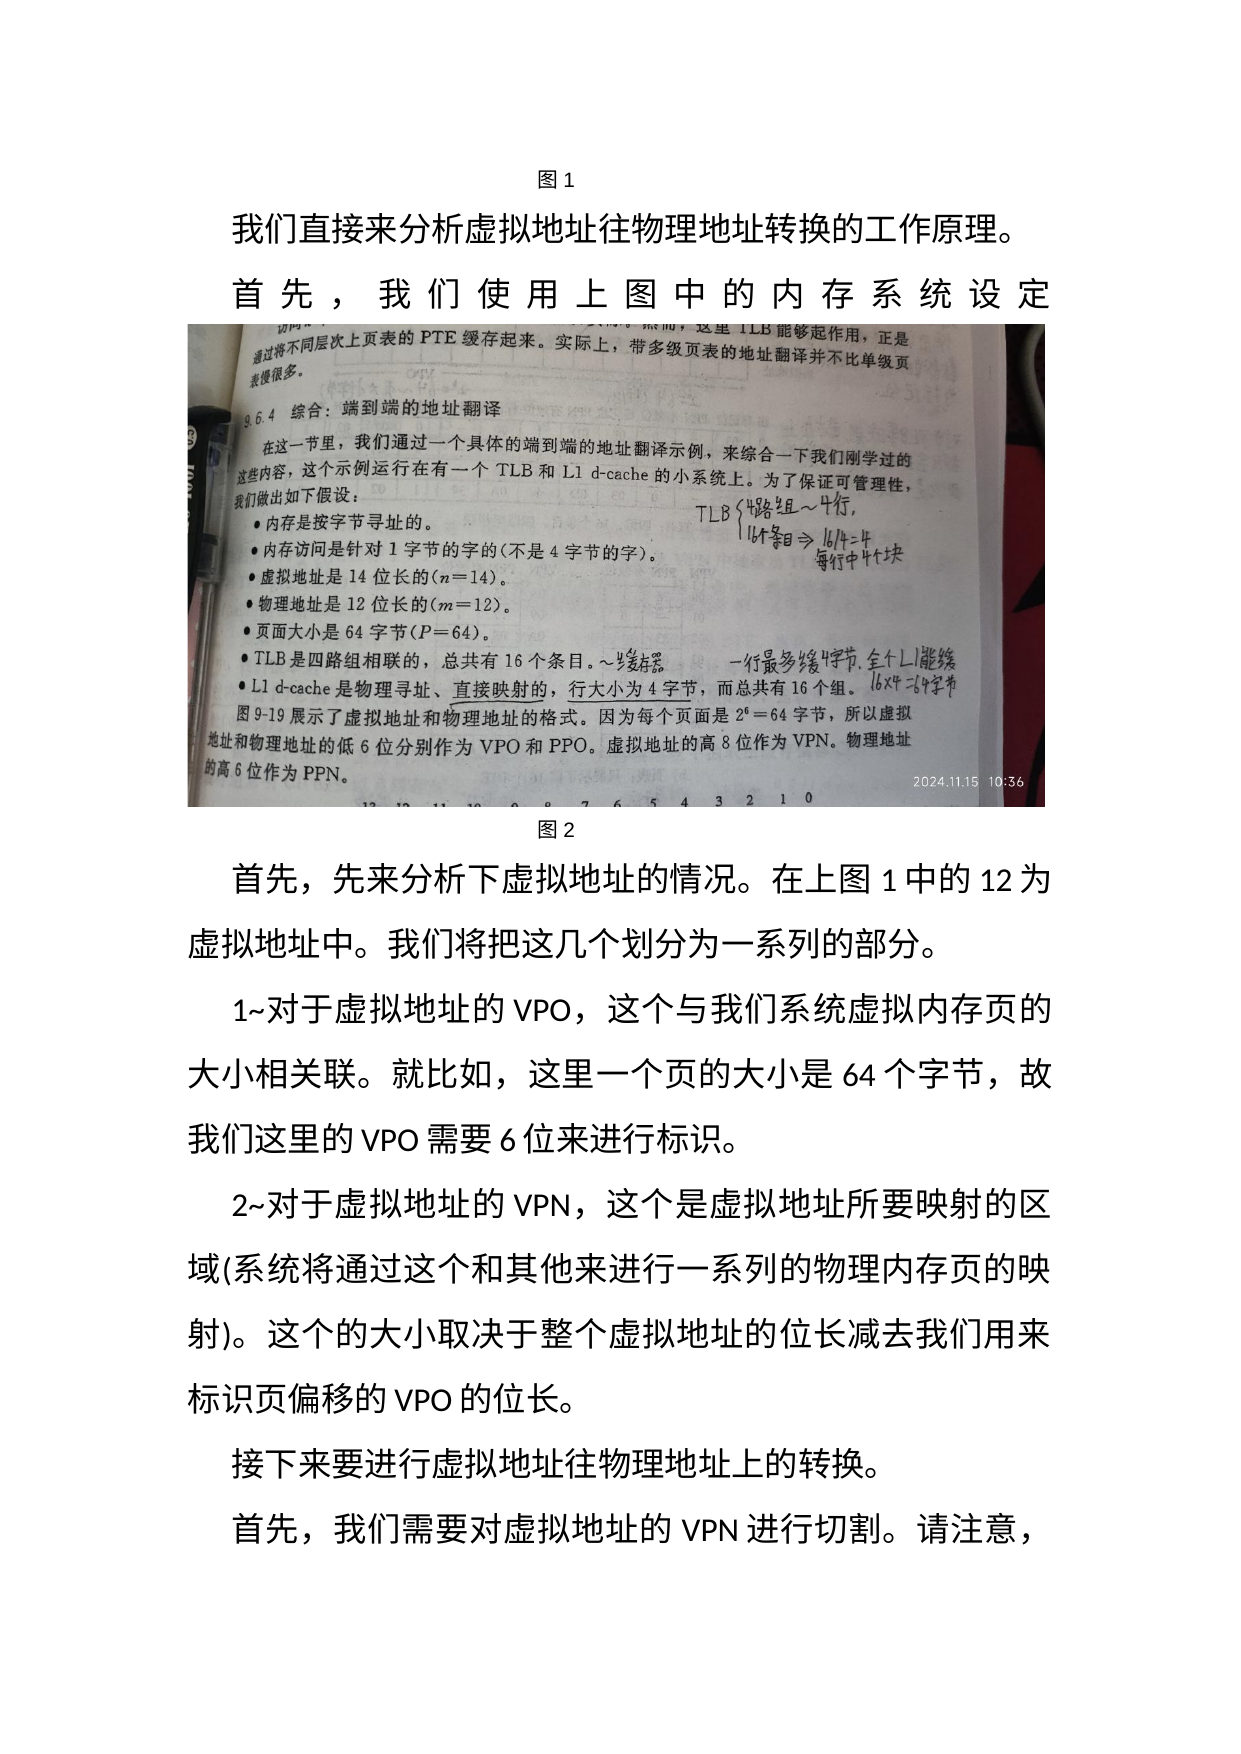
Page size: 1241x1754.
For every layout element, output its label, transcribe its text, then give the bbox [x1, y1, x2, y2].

text 1~对于虚拟地址的VPO，这个与我们系统虚拟内存页的大小相关联。就比如，这里一个页的大小是64个字节，故我们这里的VPO需要6位来进行标识。 [187, 974, 1053, 1169]
text 首先，先来分析下虚拟地址的情况。在上图1中的12为虚拟地址中。我们将把这几个划分为一系列的部分。 [187, 844, 1053, 974]
text 图 2 [494, 812, 1053, 844]
picture [187, 324, 1045, 807]
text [187, 1494, 1053, 1559]
text 接下来要进行虚拟地址往物理地址上的转换。 [187, 1429, 1053, 1494]
text 我们直接来分析虚拟地址往物理地址转换的工作原理。 [187, 194, 1053, 259]
text 图 1 [494, 162, 1053, 194]
text 2~对于虚拟地址的VPN，这个是虚拟地址所要映射的区域(系统将通过这个和其他来进行一系列的物理内存页的映射)。这个的大小取决于整个虚拟地址的位长减去我们用来标识页偏移的VPO的位长。 [187, 1169, 1053, 1429]
